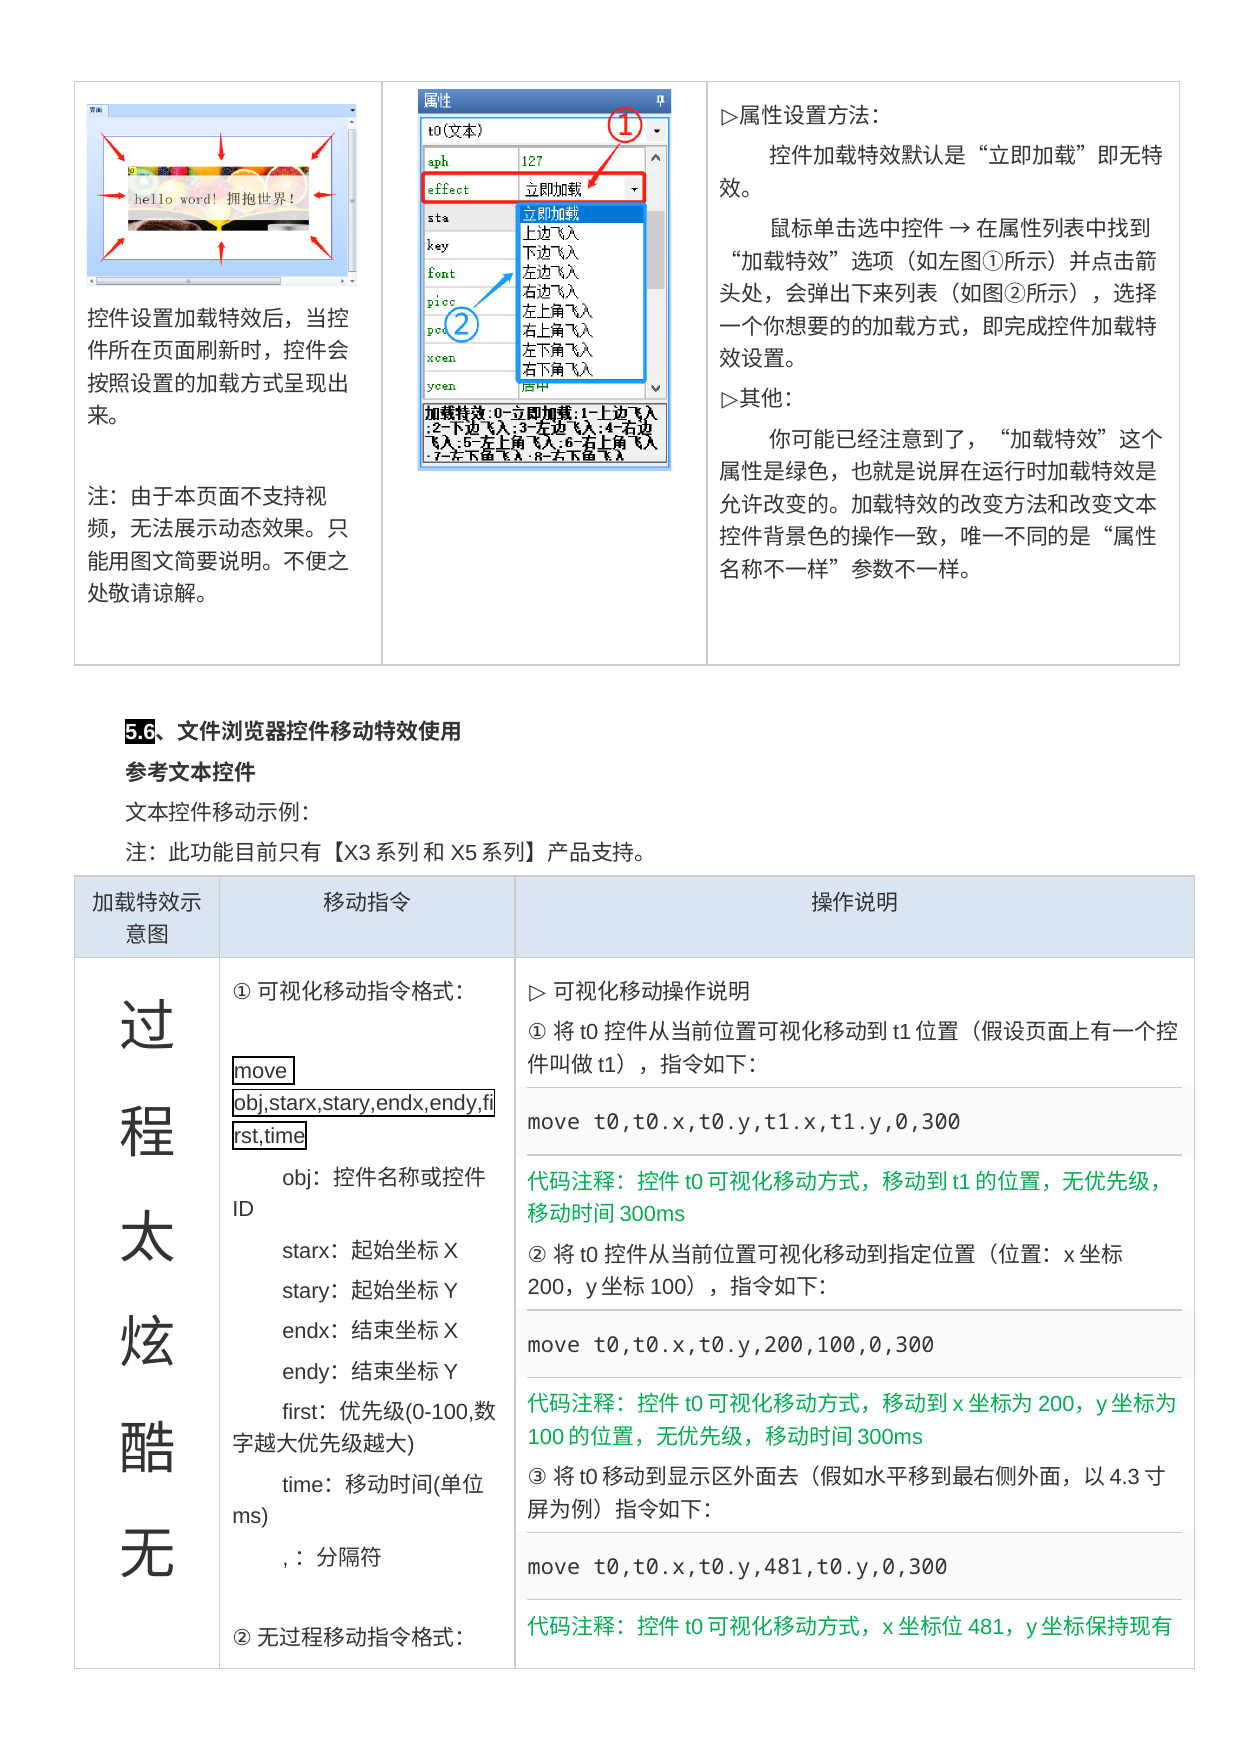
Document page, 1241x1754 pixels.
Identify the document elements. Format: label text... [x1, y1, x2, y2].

text 5.6、文件浏览器控件移动特效使用 [75, 714, 1165, 746]
picture [86, 104, 357, 286]
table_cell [75, 958, 219, 1668]
text 注：此功能目前只有【X3系列 和 X5系列】产品支持。 [75, 835, 1165, 867]
table_cell ▷属性设置方法： 控件加载特效默认是“立即加载”即无特效。 鼠标单击选中控件 → 在属性列表中找到“加载特效”选项（如左图①所示）并点击箭头处，会弹出下来列表（如图②所示），选择一个你想要的的加载方式，即完成控件加载特效设置。 ▷其他： 你可能已经注意到了，“加载特效”这个属性是绿色，也就是说屏在运行时加载特效是允许改变的。加载特效的改变方法和改变文本控件背景色的操作一致，唯一不同的是“属性名称不一样”参数不一样。 [708, 82, 1179, 664]
text 参考文本控件 [75, 754, 1165, 787]
table_header 操作说明 [516, 877, 1194, 957]
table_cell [220, 958, 514, 1668]
table_header 移动指令 [220, 877, 514, 957]
text 文本控件移动示例： [75, 794, 1165, 827]
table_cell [516, 1600, 1194, 1668]
picture [417, 89, 672, 471]
table_cell 控件设置加载特效后，当控件所在页面刷新时，控件会按照设置的加载方式呈现出来。 注：由于本页面不支持视频，无法展示动态效果。只能用图文简要说明。不便之处敬请谅解。 [75, 82, 381, 664]
table_header 加载特效示意图 [75, 877, 219, 957]
table_cell [383, 82, 706, 664]
